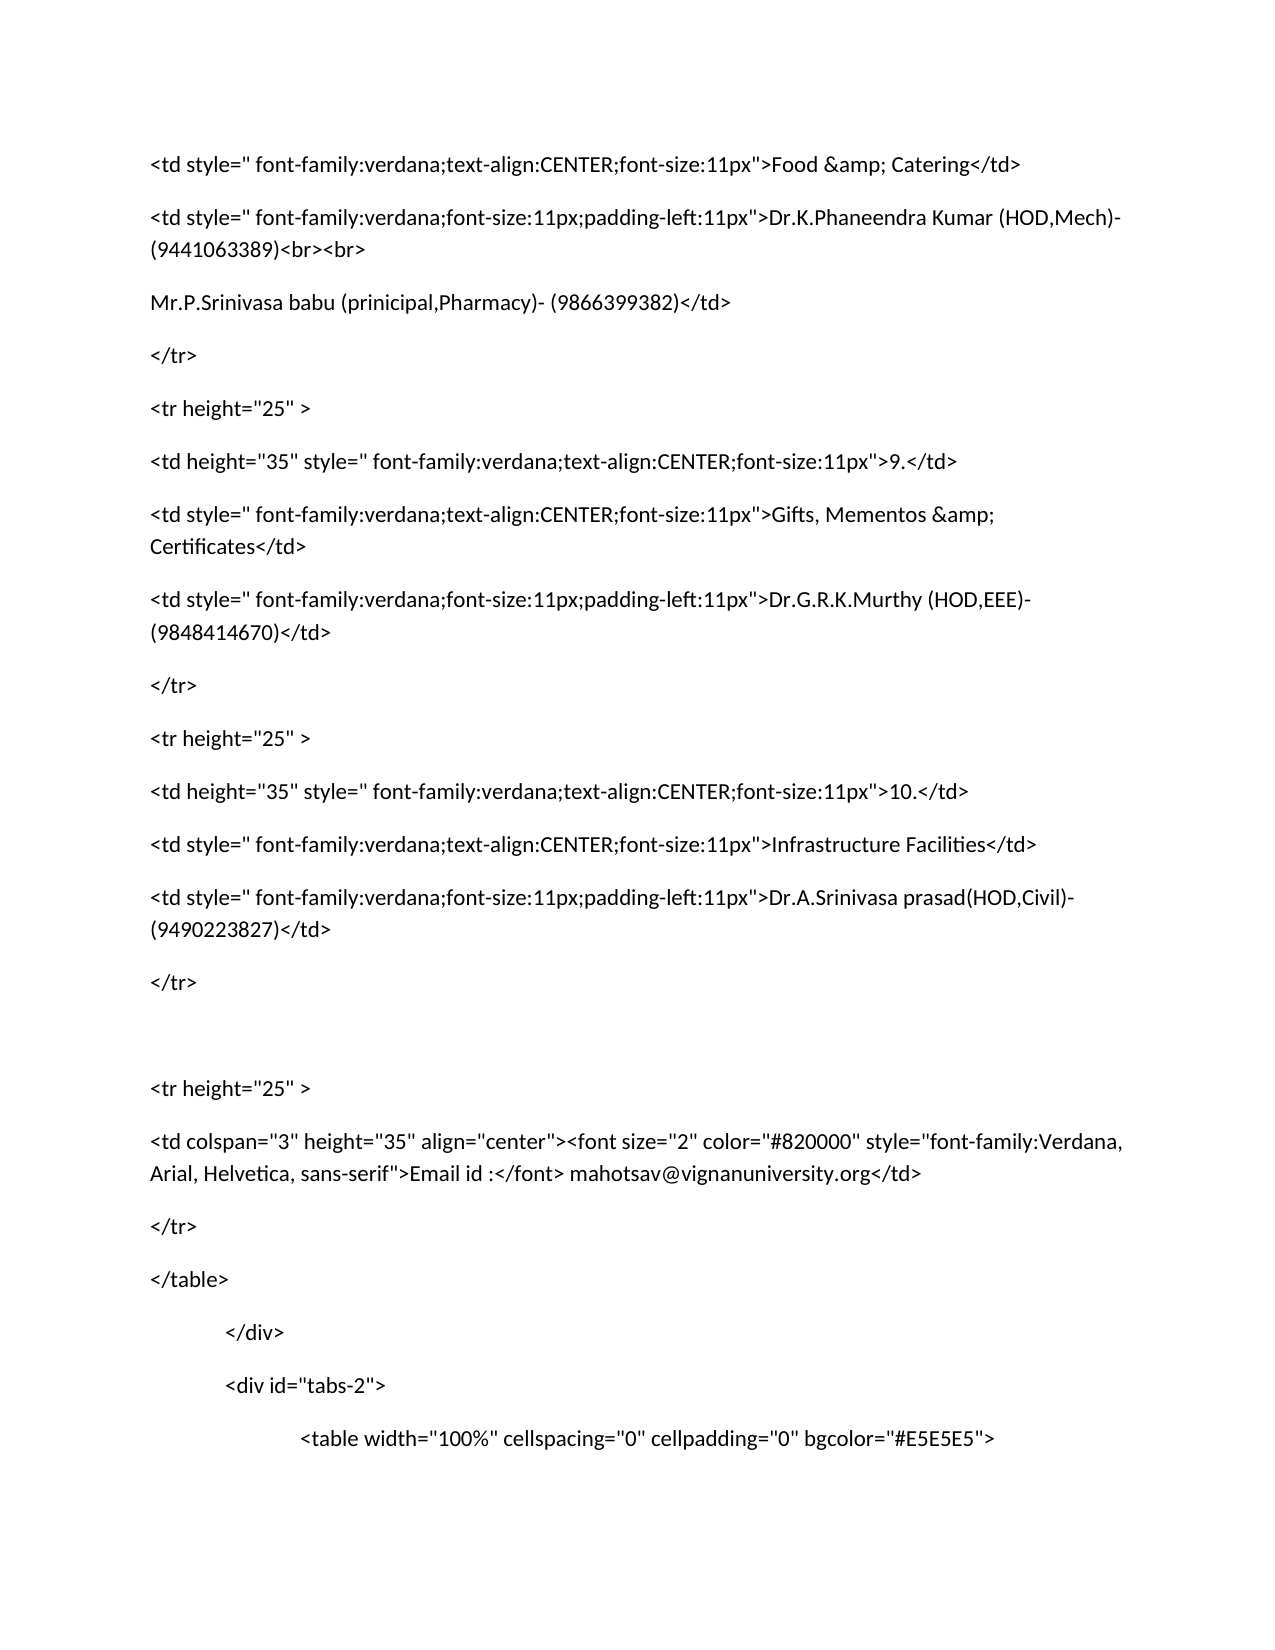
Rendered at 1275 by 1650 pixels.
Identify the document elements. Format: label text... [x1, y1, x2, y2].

text <td style=" font-family:verdana;text-align:CENTER;font-size:11px">Infrastructure Facilities</td> [150, 830, 1125, 858]
text <td height="35" style=" font-family:verdana;text-align:CENTER;font-size:11px">9.</td> [150, 447, 1125, 475]
text </tr> [150, 671, 1125, 699]
text <td style=" font-family:verdana;font-size:11px;padding-left:11px">Dr.G.R.K.Murthy (HOD,EEE)- (9848414670)</td> [150, 586, 1125, 646]
text <table width="100%" cellspacing="0" cellpadding="0" bgcolor="#E5E5E5"> [150, 1424, 1125, 1452]
text </table> [150, 1265, 1125, 1293]
text <div id="tabs-2"> [150, 1371, 1125, 1399]
text <tr height="25" > [150, 724, 1125, 752]
text <td style=" font-family:verdana;font-size:11px;padding-left:11px">Dr.A.Srinivasa prasad(HOD,Civil)- (9490223827)</td> [150, 883, 1125, 943]
text <td style=" font-family:verdana;font-size:11px;padding-left:11px">Dr.K.Phaneendra Kumar (HOD,Mech)- (9441063389)<br><br> [150, 203, 1125, 263]
text <td style=" font-family:verdana;text-align:CENTER;font-size:11px">Gifts, Mementos &amp; Certificates</td> [150, 500, 1125, 561]
text </tr> [150, 968, 1125, 996]
text <td height="35" style=" font-family:verdana;text-align:CENTER;font-size:11px">10.</td> [150, 777, 1125, 805]
text </div> [150, 1318, 1125, 1346]
text <tr height="25" > [150, 1074, 1125, 1102]
text <td colspan="3" height="35" align="center"><font size="2" color="#820000" style="font-family:Verdana, Arial, Helvetica, sans-serif">Email id :</font> mahotsav@vignanuniversity.org</td> [150, 1127, 1125, 1187]
text <tr height="25" > [150, 394, 1125, 422]
text </tr> [150, 1212, 1125, 1240]
text Mr.P.Srinivasa babu (prinicipal,Pharmacy)- (9866399382)</td> [150, 288, 1125, 316]
text </tr> [150, 341, 1125, 369]
text <td style=" font-family:verdana;text-align:CENTER;font-size:11px">Food &amp; Catering</td> [150, 150, 1125, 178]
